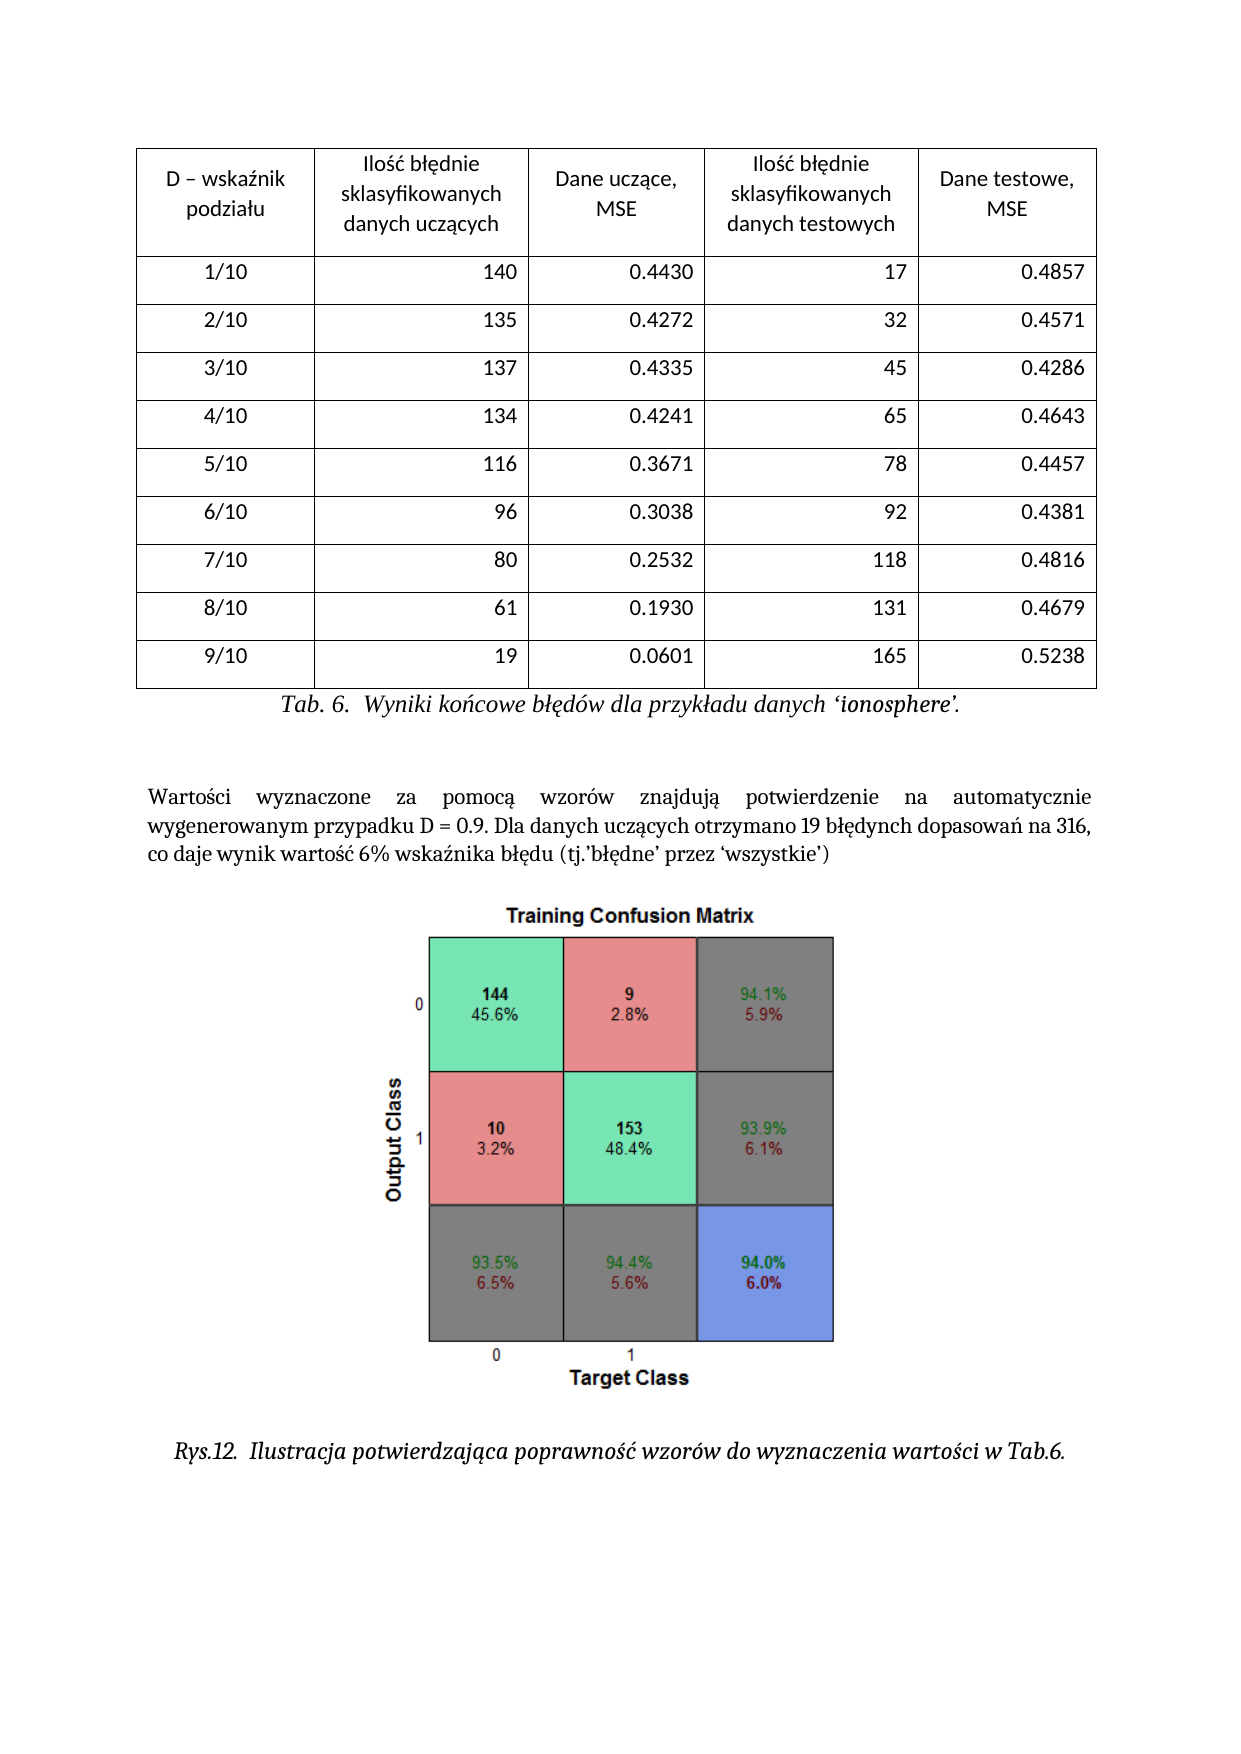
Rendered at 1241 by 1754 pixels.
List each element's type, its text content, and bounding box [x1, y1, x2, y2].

table_cell 96 [315, 497, 528, 544]
table_cell 0.0601 [529, 641, 704, 688]
table_cell 0.4816 [919, 545, 1096, 592]
table_cell 4/10 [137, 401, 314, 448]
text Rys.12. Ilustracja potwierdzająca poprawność wzorów do wyznaczenia wartości w Tab.6. [148, 1437, 1093, 1466]
table_header Dane uczące, MSE [529, 149, 704, 256]
table_cell 137 [315, 353, 528, 400]
table_cell 0.3671 [529, 449, 704, 496]
table_cell 140 [315, 257, 528, 304]
table_cell 0.1930 [529, 593, 704, 639]
table_cell 19 [315, 641, 528, 688]
text Tab. 6. Wyniki końcowe błędów dla przykładu danych ‘ionosphere’. [148, 689, 1093, 718]
table_cell 116 [315, 449, 528, 496]
table_cell 0.3038 [529, 497, 704, 544]
table_cell 61 [315, 593, 528, 639]
table_cell 45 [705, 353, 918, 400]
table_cell 0.5238 [919, 641, 1096, 688]
table_cell 32 [705, 305, 918, 352]
table_cell 80 [315, 545, 528, 592]
table_cell 3/10 [137, 353, 314, 400]
table_cell 0.4643 [919, 401, 1096, 448]
table_cell 0.2532 [529, 545, 704, 592]
table_header Dane testowe, MSE [919, 149, 1096, 256]
table_cell 65 [705, 401, 918, 448]
table_cell 0.4272 [529, 305, 704, 352]
table_cell 1/10 [137, 257, 314, 304]
table_cell 134 [315, 401, 528, 448]
table_cell 0.4571 [919, 305, 1096, 352]
table_cell 135 [315, 305, 528, 352]
table_cell 118 [705, 545, 918, 592]
table_cell 0.4679 [919, 593, 1096, 639]
table_cell 8/10 [137, 593, 314, 639]
table_cell 17 [705, 257, 918, 304]
table_cell 0.4381 [919, 497, 1096, 544]
table_cell 5/10 [137, 449, 314, 496]
table_cell 0.4335 [529, 353, 704, 400]
table_cell 0.4857 [919, 257, 1096, 304]
table_cell 7/10 [137, 545, 314, 592]
picture [344, 886, 896, 1418]
table_header Ilość błędnie sklasyfikowanych danych testowych [705, 149, 918, 256]
table_cell 0.4457 [919, 449, 1096, 496]
table_header D – wskaźnik podziału [137, 149, 314, 256]
table_cell 6/10 [137, 497, 314, 544]
table_cell 0.4241 [529, 401, 704, 448]
table_cell 78 [705, 449, 918, 496]
table_cell 165 [705, 641, 918, 688]
table_cell 0.4286 [919, 353, 1096, 400]
table_cell 131 [705, 593, 918, 639]
table_cell 92 [705, 497, 918, 544]
table_cell 0.4430 [529, 257, 704, 304]
table_cell 2/10 [137, 305, 314, 352]
table_cell 9/10 [137, 641, 314, 688]
table_header Ilość błędnie sklasyfikowanych danych uczących [315, 149, 528, 256]
text Wartości wyznaczone za pomocą wzorów znajdują potwierdzenie na automatycznie wygenerowanym przypadku D = 0.9. Dla danych uczących otrzymano 19 błędynch dopasowań na 316, co daje wynik wartość 6% wskaźnika błędu (tj.’błędne’ przez ‘wszystkie’) [148, 784, 1093, 867]
